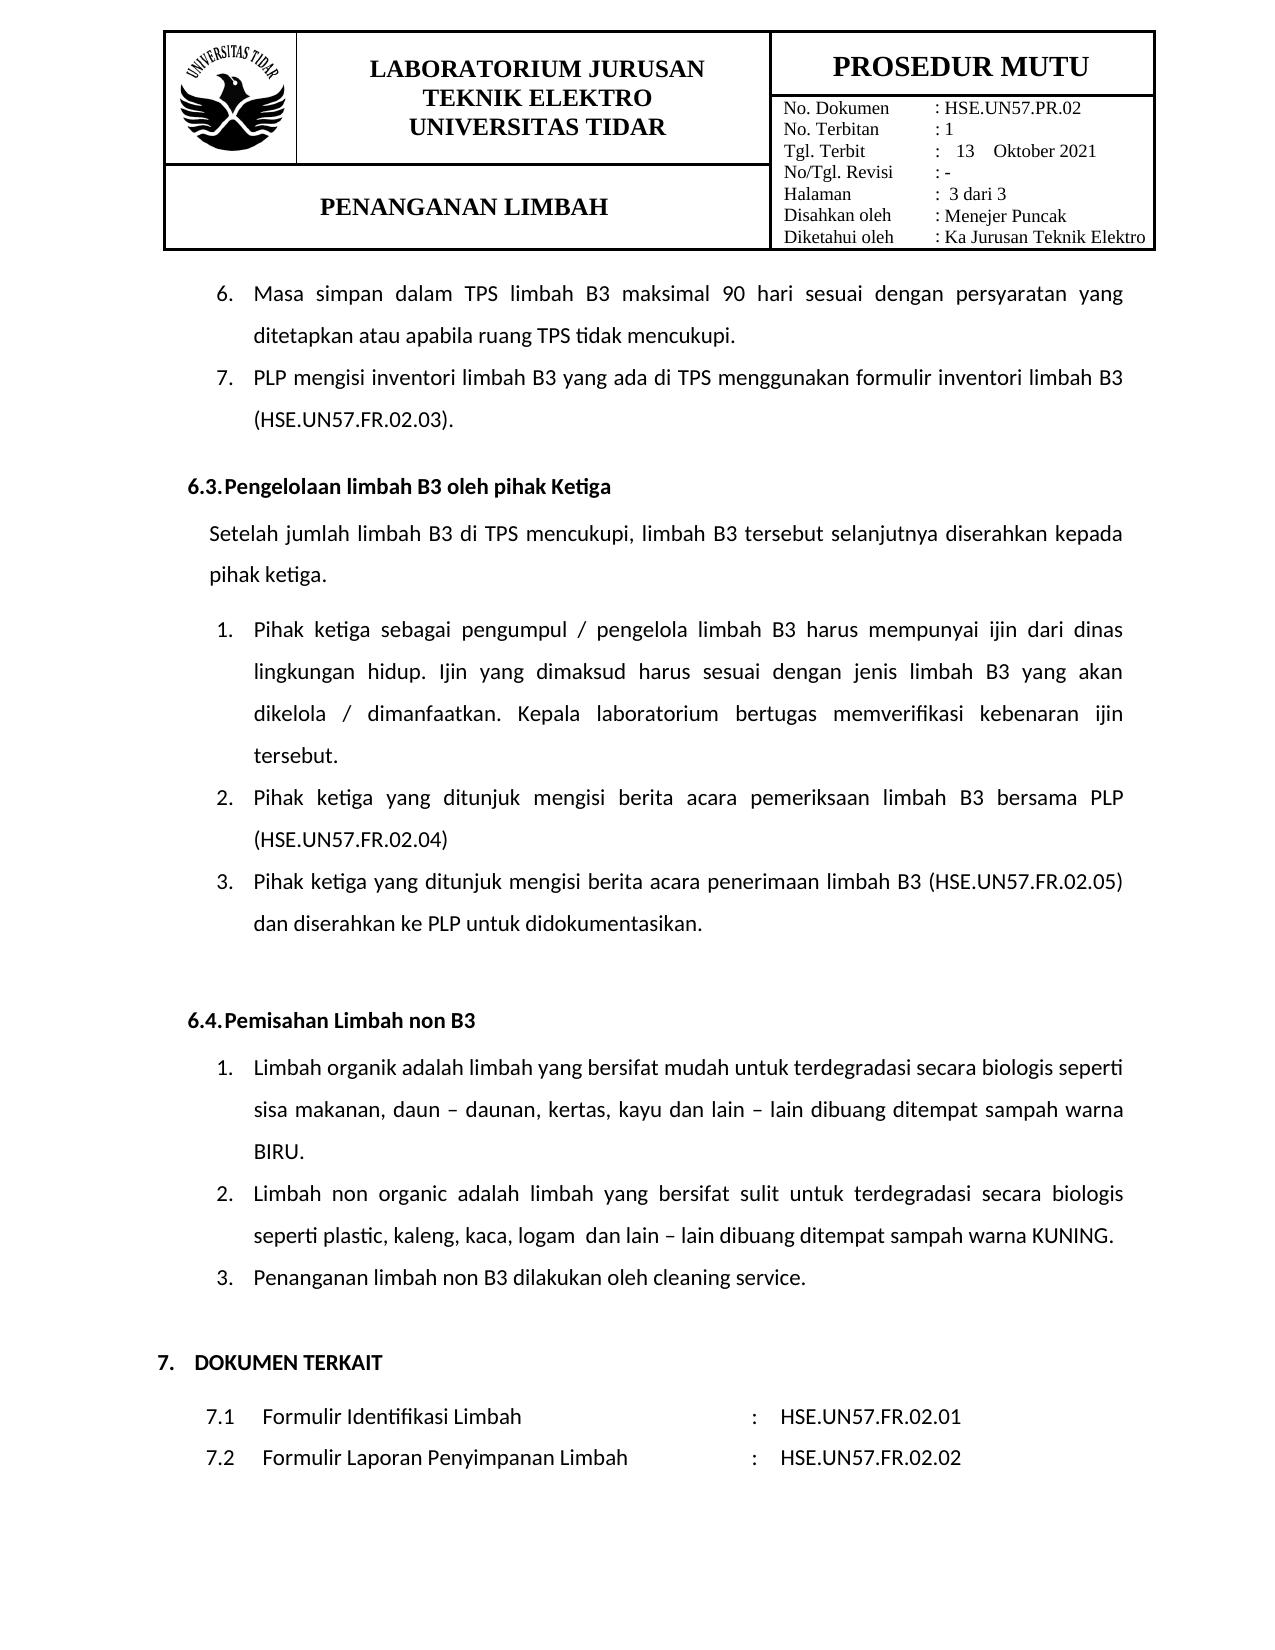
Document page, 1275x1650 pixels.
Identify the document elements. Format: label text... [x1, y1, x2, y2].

list Penanganan limbah non B3 dilakukan oleh cleaning service. [216, 1263, 1125, 1291]
table_cell HSE.UN57.FR.02.02 [769, 1443, 1153, 1484]
list Pihak ketiga yang ditunjuk mengisi berita acara pemeriksaan limbah B3 bersama PLP (HSE.UN57.FR.02.04) [216, 783, 1125, 853]
table_cell Formulir Laporan Penyimpanan Limbah [251, 1443, 740, 1484]
table_header : [740, 1402, 769, 1443]
list Masa simpan dalam TPS limbah B3 maksimal 90 hari sesuai dengan persyaratan yang ditetapkan atau apabila ruang TPS tidak mencukupi. [216, 279, 1125, 349]
list Limbah organik adalah limbah yang bersifat mudah untuk terdegradasi secara biologis seperti sisa makanan, daun – daunan, kertas, kayu dan lain – lain dibuang ditempat sampah warna BIRU. [216, 1053, 1125, 1165]
list Pengelolaan limbah B3 oleh pihak Ketiga [187, 472, 1125, 500]
list Pihak ketiga sebagai pengumpul / pengelola limbah B3 harus mempunyai ijin dari dinas lingkungan hidup. Ijin yang dimaksud harus sesuai dengan jenis limbah B3 yang akan dikelola / dimanfaatkan. Kepala laboratorium bertugas memverifikasi kebenaran ijin tersebut. [216, 615, 1125, 769]
picture [174, 40, 290, 156]
table_cell 7.2 [194, 1443, 251, 1484]
table_header 7.1 [194, 1402, 251, 1443]
table_header Formulir Identifikasi Limbah [251, 1402, 740, 1443]
table_cell : [740, 1443, 769, 1484]
list PLP mengisi inventori limbah B3 yang ada di TPS menggunakan formulir inventori limbah B3 (HSE.UN57.FR.02.03). [216, 363, 1125, 433]
list Pemisahan Limbah non B3 [187, 1006, 1125, 1034]
list Limbah non organic adalah limbah yang bersifat sulit untuk terdegradasi secara biologis seperti plastic, kaleng, kaca, logam dan lain – lain dibuang ditempat sampah warna KUNING. [216, 1179, 1125, 1249]
table_header HSE.UN57.FR.02.01 [769, 1402, 1153, 1443]
list DOKUMEN TERKAIT [157, 1348, 1125, 1376]
list Pihak ketiga yang ditunjuk mengisi berita acara penerimaan limbah B3 (HSE.UN57.FR.02.05) dan diserahkan ke PLP untuk didokumentasikan. [216, 867, 1125, 937]
list Setelah jumlah limbah B3 di TPS mencukupi, limbah B3 tersebut selanjutnya diserahkan kepada pihak ketiga. [209, 519, 1125, 589]
